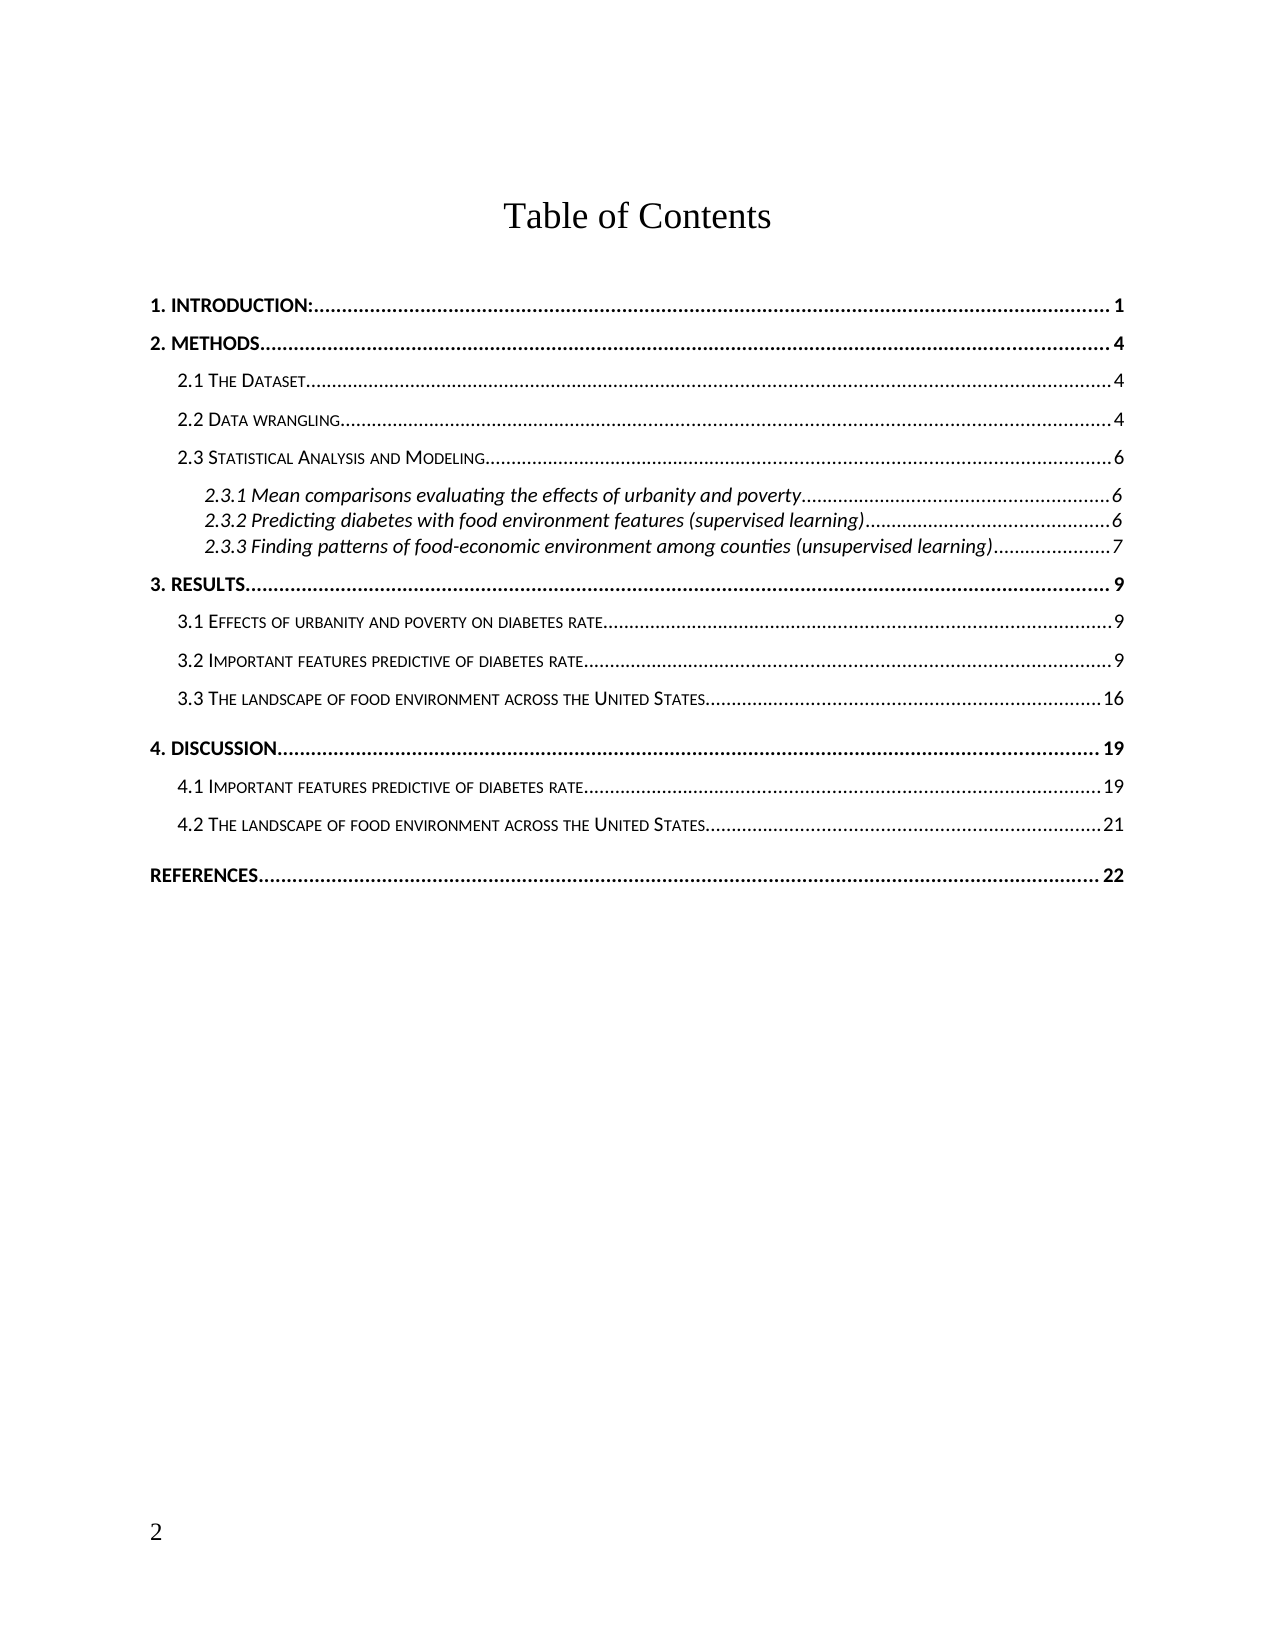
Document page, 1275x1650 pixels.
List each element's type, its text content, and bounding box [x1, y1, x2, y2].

text 4. Discussion 19 [150, 736, 1125, 761]
text References 22 [150, 862, 1125, 888]
text 4.1 Important features predictive of diabetes rate 19 [177, 773, 1125, 799]
text 2.1 The Dataset 4 [177, 368, 1125, 393]
text 3.3 The landscape of food environment across the United States 16 [177, 685, 1125, 710]
text 2.3.1 Mean comparisons evaluating the effects of urbanity and poverty 6 [204, 482, 1125, 507]
text 3.1 Effects of urbanity and poverty on diabetes rate 9 [177, 609, 1125, 634]
text Table of Contents [150, 193, 1125, 236]
text 2. Methods 4 [150, 330, 1125, 355]
text 4.2 The landscape of food environment across the United States 21 [177, 812, 1125, 837]
text 3. Results 9 [150, 571, 1125, 596]
text 2.2 Data wrangling 4 [177, 406, 1125, 431]
text 2.3 Statistical Analysis and Modeling 6 [177, 444, 1125, 469]
text 2.3.2 Predicting diabetes with food environment features (supervised learning) 6 [204, 507, 1125, 533]
text 2.3.3 Finding patterns of food-economic environment among counties (unsupervised learning) 7 [204, 533, 1125, 558]
text 3.2 Important features predictive of diabetes rate 9 [177, 647, 1125, 672]
text 1. Introduction: 1 [150, 292, 1125, 317]
